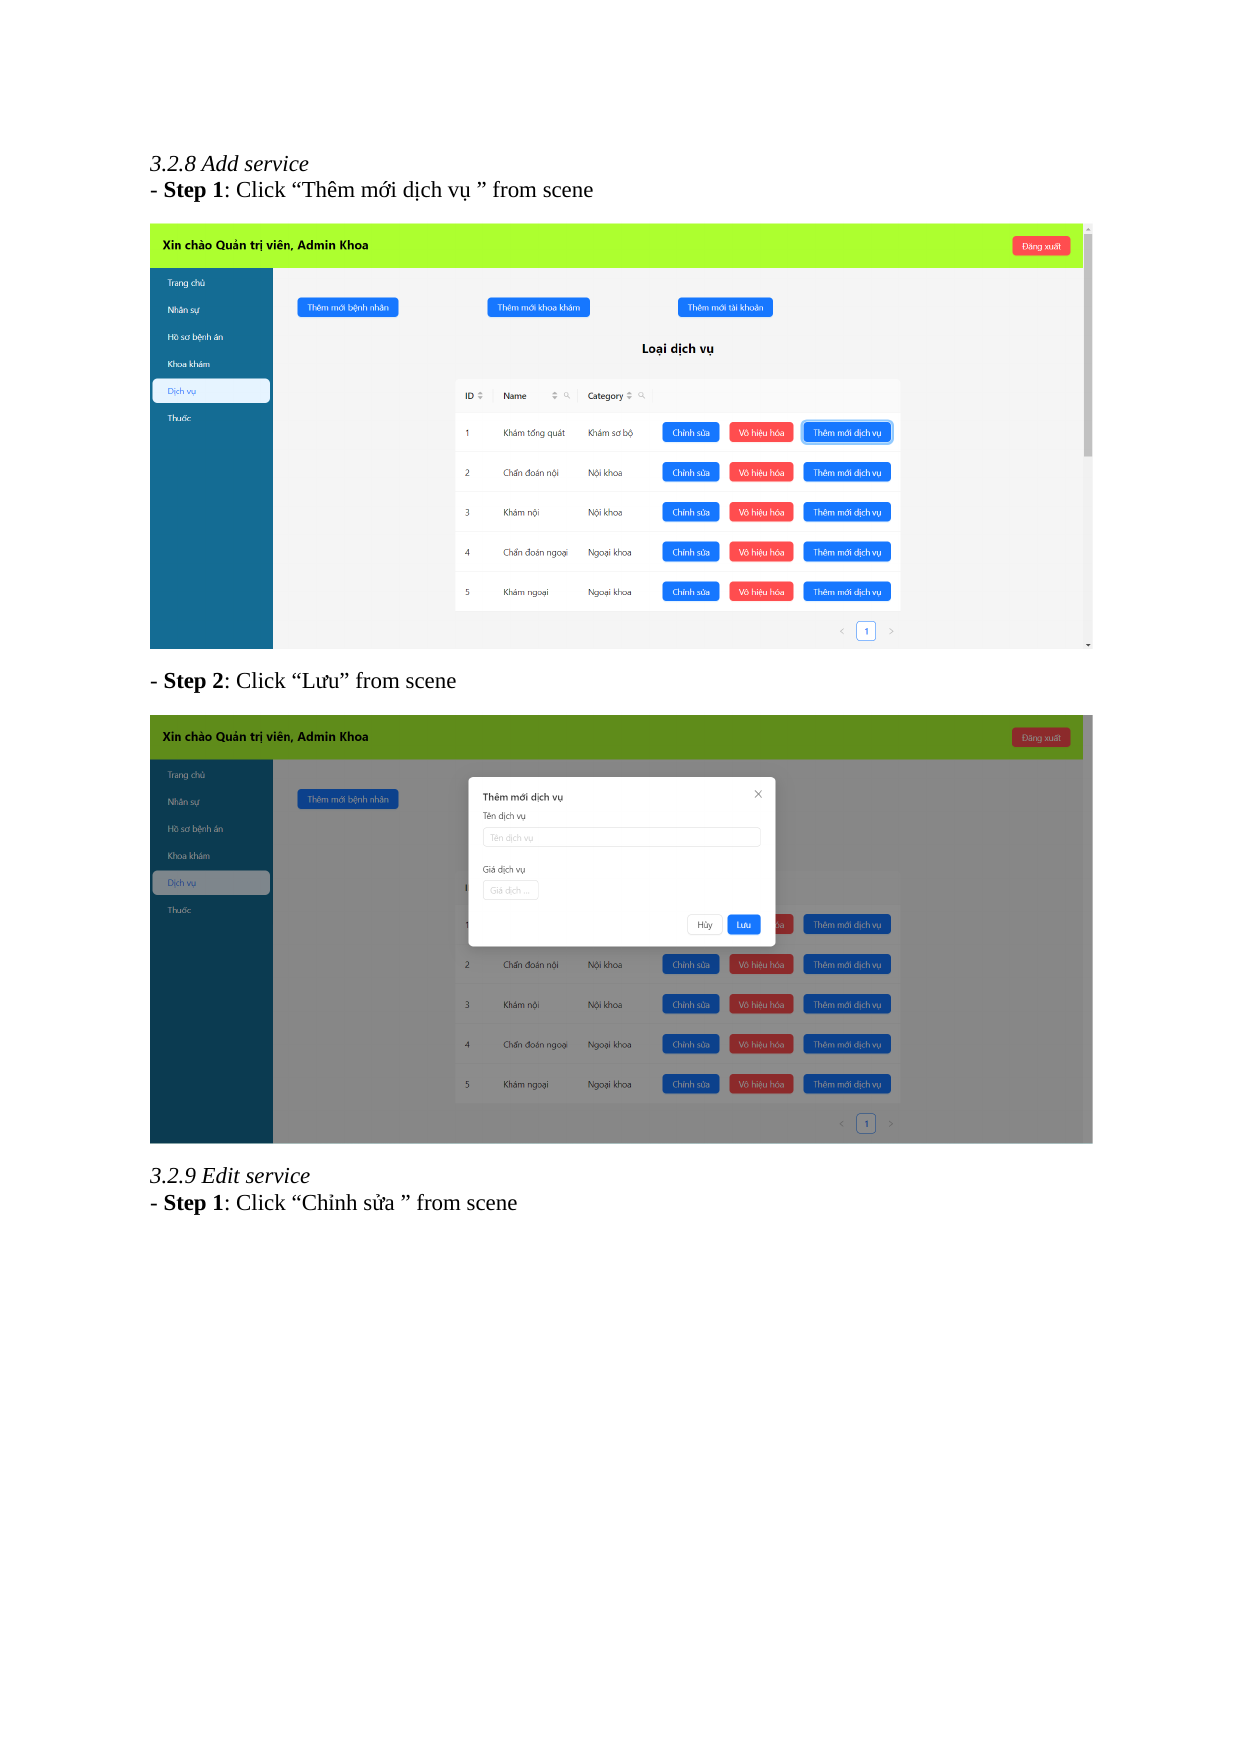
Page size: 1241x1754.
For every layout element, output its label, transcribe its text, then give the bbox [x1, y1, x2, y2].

text - Step 2: Click “Lưu” from scene [150, 667, 1093, 694]
text - Step 1: Click “Chỉnh sửa ” from scene [150, 1189, 1093, 1215]
picture [150, 221, 1093, 649]
subtitle 3.2.9 Edit service [150, 1163, 1093, 1189]
text - Step 1: Click “Thêm mới dịch vụ ” from scene [150, 176, 1093, 203]
subtitle 3.2.8 Add service [150, 150, 1093, 176]
picture [150, 712, 1093, 1144]
